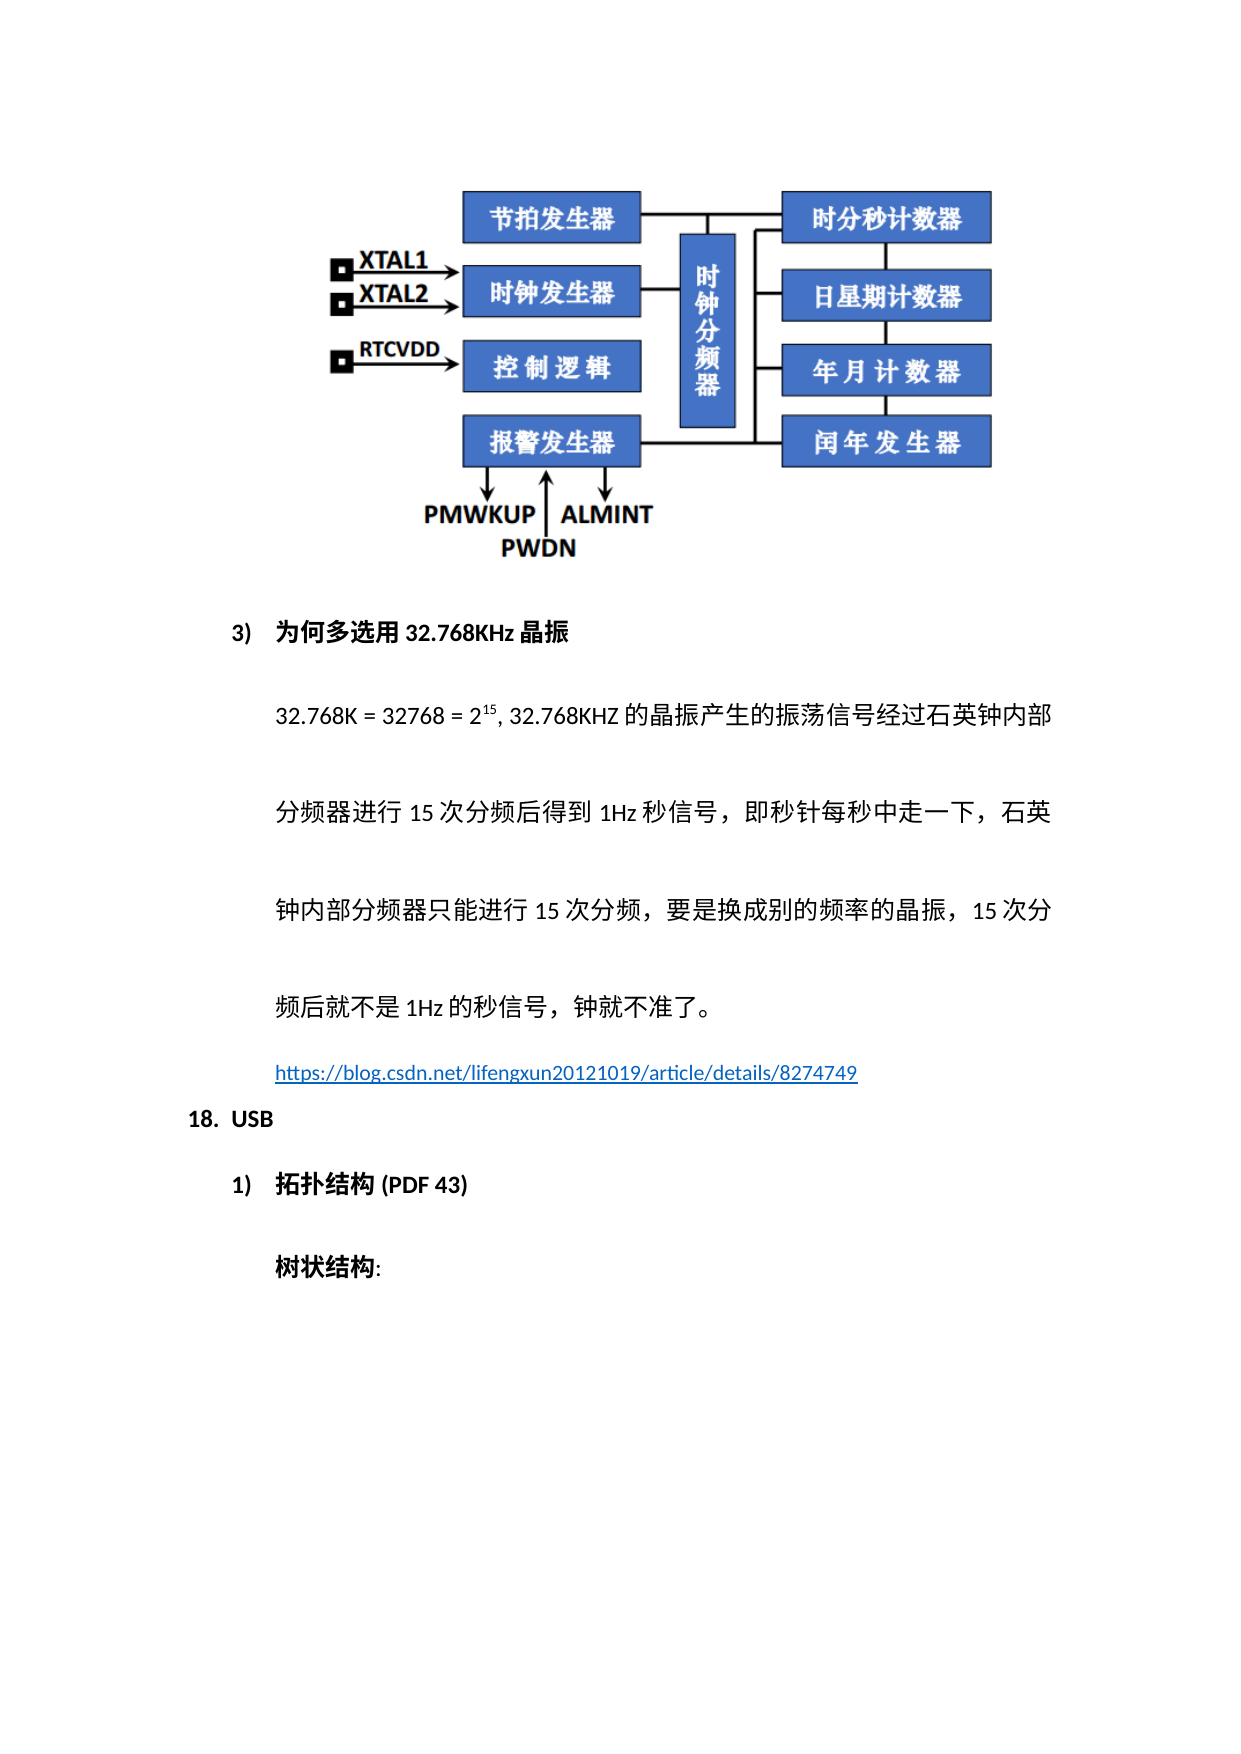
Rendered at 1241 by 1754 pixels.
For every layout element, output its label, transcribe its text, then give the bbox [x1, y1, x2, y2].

picture [318, 162, 1014, 566]
list USB [187, 1102, 1053, 1135]
list https://blog.csdn.net/lifengxun20121019/article/details/8274749 [275, 1057, 1053, 1089]
list 树状结构: [275, 1233, 1053, 1298]
list 为何多选用32.768KHz晶振 [231, 598, 1053, 663]
list 拓扑结构 (PDF 43) [231, 1150, 1053, 1215]
list 32.768K = 32768 = 215, 32.768KHZ的晶振产生的振荡信号经过石英钟内部分频器进行15次分频后得到1Hz秒信号，即秒针每秒中走一下，石英钟内部分频器只能进行15次分频，要是换成别的频率的晶振，15次分频后就不是1Hz的秒信号，钟就不准了。 [275, 681, 1053, 1038]
